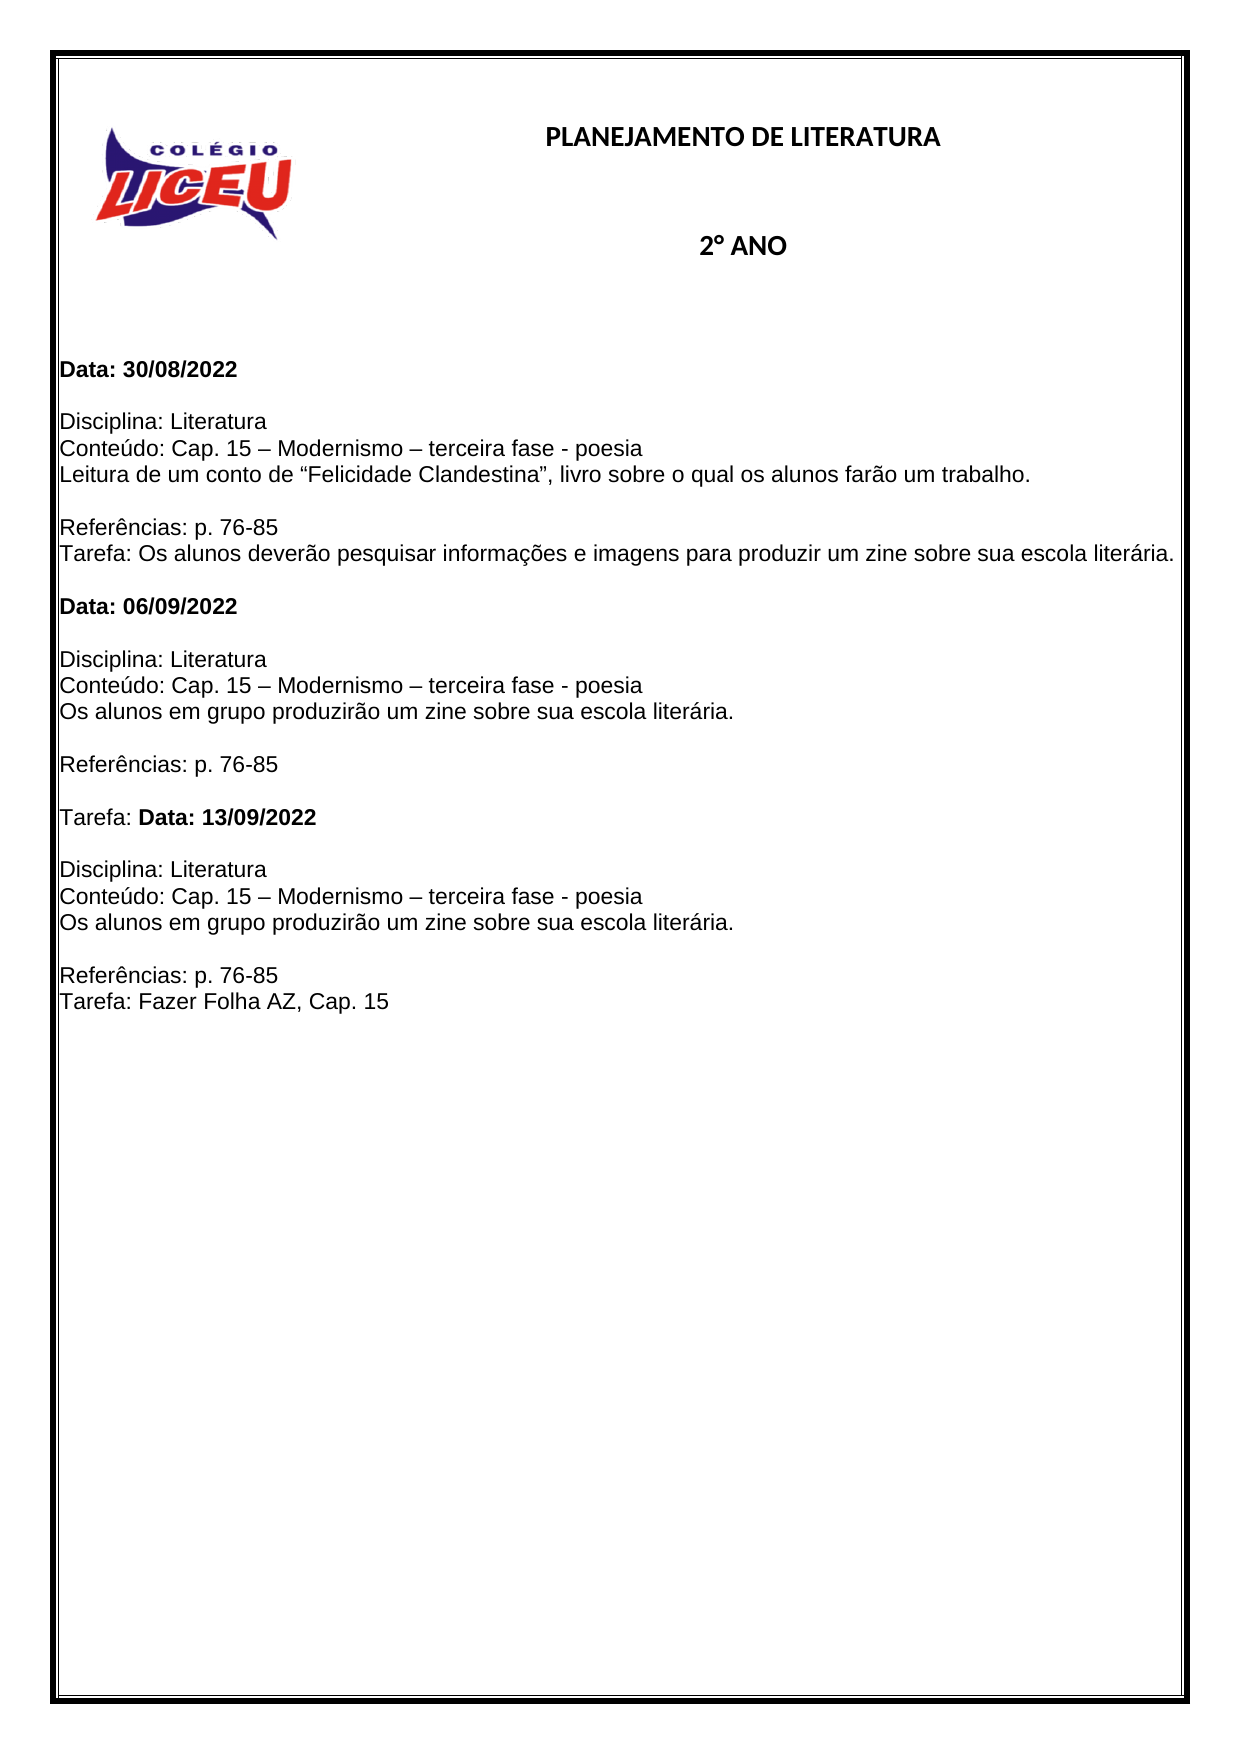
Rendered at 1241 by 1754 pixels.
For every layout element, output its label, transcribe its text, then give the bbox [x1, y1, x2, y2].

text Tarefa: Os alunos deverão pesquisar informações e imagens para produzir um zine sobre sua escola literária. [59, 540, 1181, 566]
text Disciplina: Literatura [59, 408, 1181, 435]
text PLANEJAMENTO DE LITERATURA [305, 118, 1181, 154]
text Data: 06/09/2022 [59, 593, 1181, 619]
picture [84, 118, 305, 243]
text Referências: p. 76-85 [59, 962, 1181, 988]
text Tarefa: Data: 13/09/2022 [59, 804, 1181, 830]
text Data: 30/08/2022 [59, 356, 1181, 382]
text Referências: p. 76-85 [59, 514, 1181, 540]
text Os alunos em grupo produzirão um zine sobre sua escola literária. [59, 909, 1181, 935]
text Conteúdo: Cap. 15 – Modernismo – terceira fase - poesia [59, 672, 1181, 698]
text Conteúdo: Cap. 15 – Modernismo – terceira fase - poesia [59, 435, 1181, 461]
text Os alunos em grupo produzirão um zine sobre sua escola literária. [59, 698, 1181, 724]
text Disciplina: Literatura [59, 646, 1181, 672]
text 2° ANO [148, 227, 1181, 262]
text Tarefa: Fazer Folha AZ, Cap. 15 [59, 988, 1181, 1014]
text Disciplina: Literatura [59, 856, 1181, 883]
text Conteúdo: Cap. 15 – Modernismo – terceira fase - poesia [59, 883, 1181, 909]
text Referências: p. 76-85 [59, 751, 1181, 777]
text Leitura de um conto de “Felicidade Clandestina”, livro sobre o qual os alunos farão um trabalho. [59, 461, 1181, 487]
